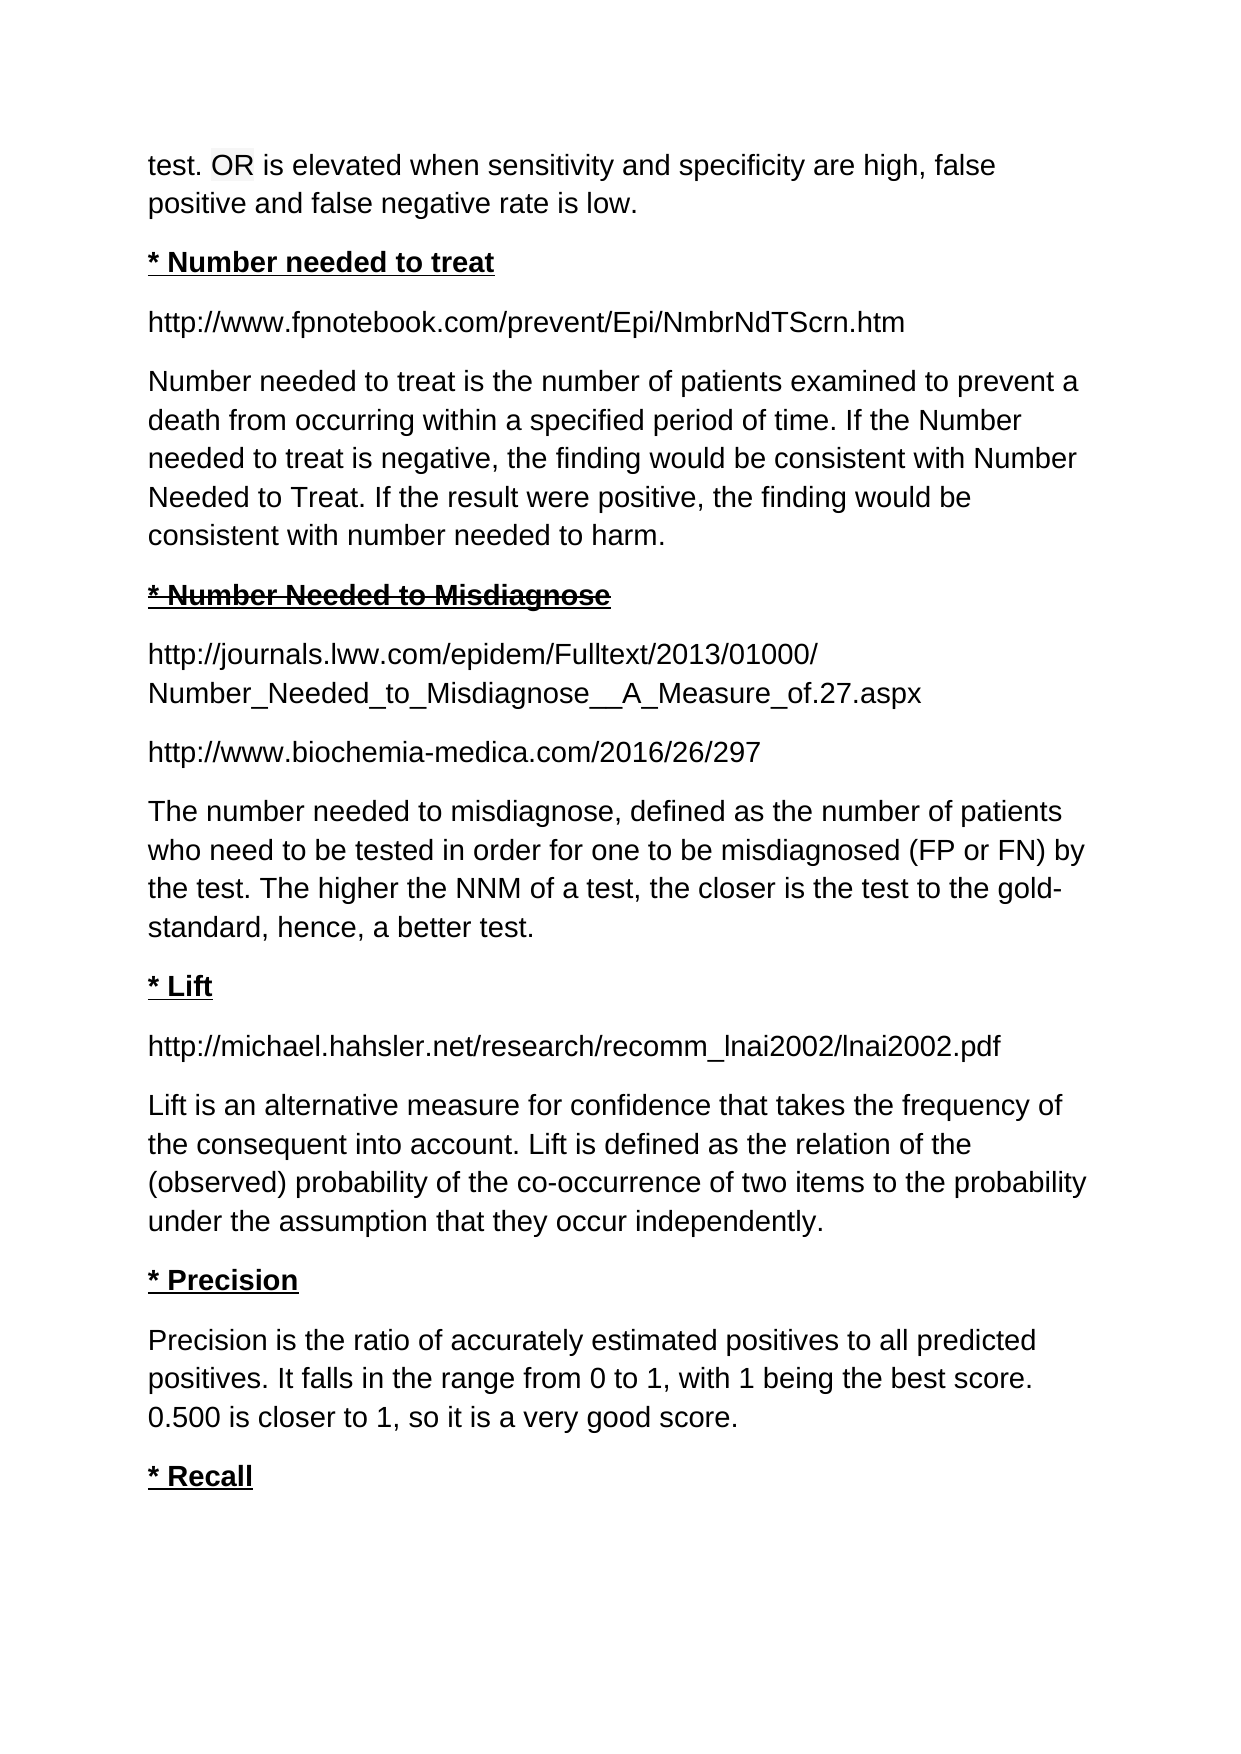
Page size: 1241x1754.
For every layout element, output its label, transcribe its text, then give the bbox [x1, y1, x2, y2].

text * Lift [148, 969, 1093, 1003]
text The number needed to misdiagnose, defined as the number of patients who need to be tested in order for one to be misdiagnosed (FP or FN) by the test. The higher the NNM of a test, the closer is the test to the gold-standard, hence, a better test. [148, 794, 1093, 944]
text * Recall [148, 1459, 1093, 1493]
text http://www.fpnotebook.com/prevent/Epi/NmbrNdTScrn.htm [148, 305, 1093, 338]
text http://journals.lww.com/epidem/Fulltext/2013/01000/Number_Needed_to_Misdiagnose__A_Measure_of.27.aspx [148, 637, 1093, 709]
text http://www.biochemia-medica.com/2016/26/297 [148, 735, 1093, 769]
text Lift is an alternative measure for confidence that takes the frequency of the consequent into account. Lift is defined as the relation of the (observed) probability of the co-occurrence of two items to the probability under the assumption that they occur independently. [148, 1088, 1093, 1237]
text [148, 148, 1093, 220]
text Number needed to treat is the number of patients examined to prevent a death from occurring within a specified period of time. If the Number needed to treat is negative, the finding would be consistent with Number Needed to Treat. If the result were positive, the finding would be consistent with number needed to harm. [148, 364, 1093, 552]
text * Number needed to treat [148, 246, 1093, 279]
text * Precision [148, 1263, 1093, 1297]
text * Number Needed to Misdiagnose [148, 578, 1093, 611]
text http://michael.hahsler.net/research/recomm_lnai2002/lnai2002.pdf [148, 1029, 1093, 1062]
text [148, 1323, 1093, 1433]
